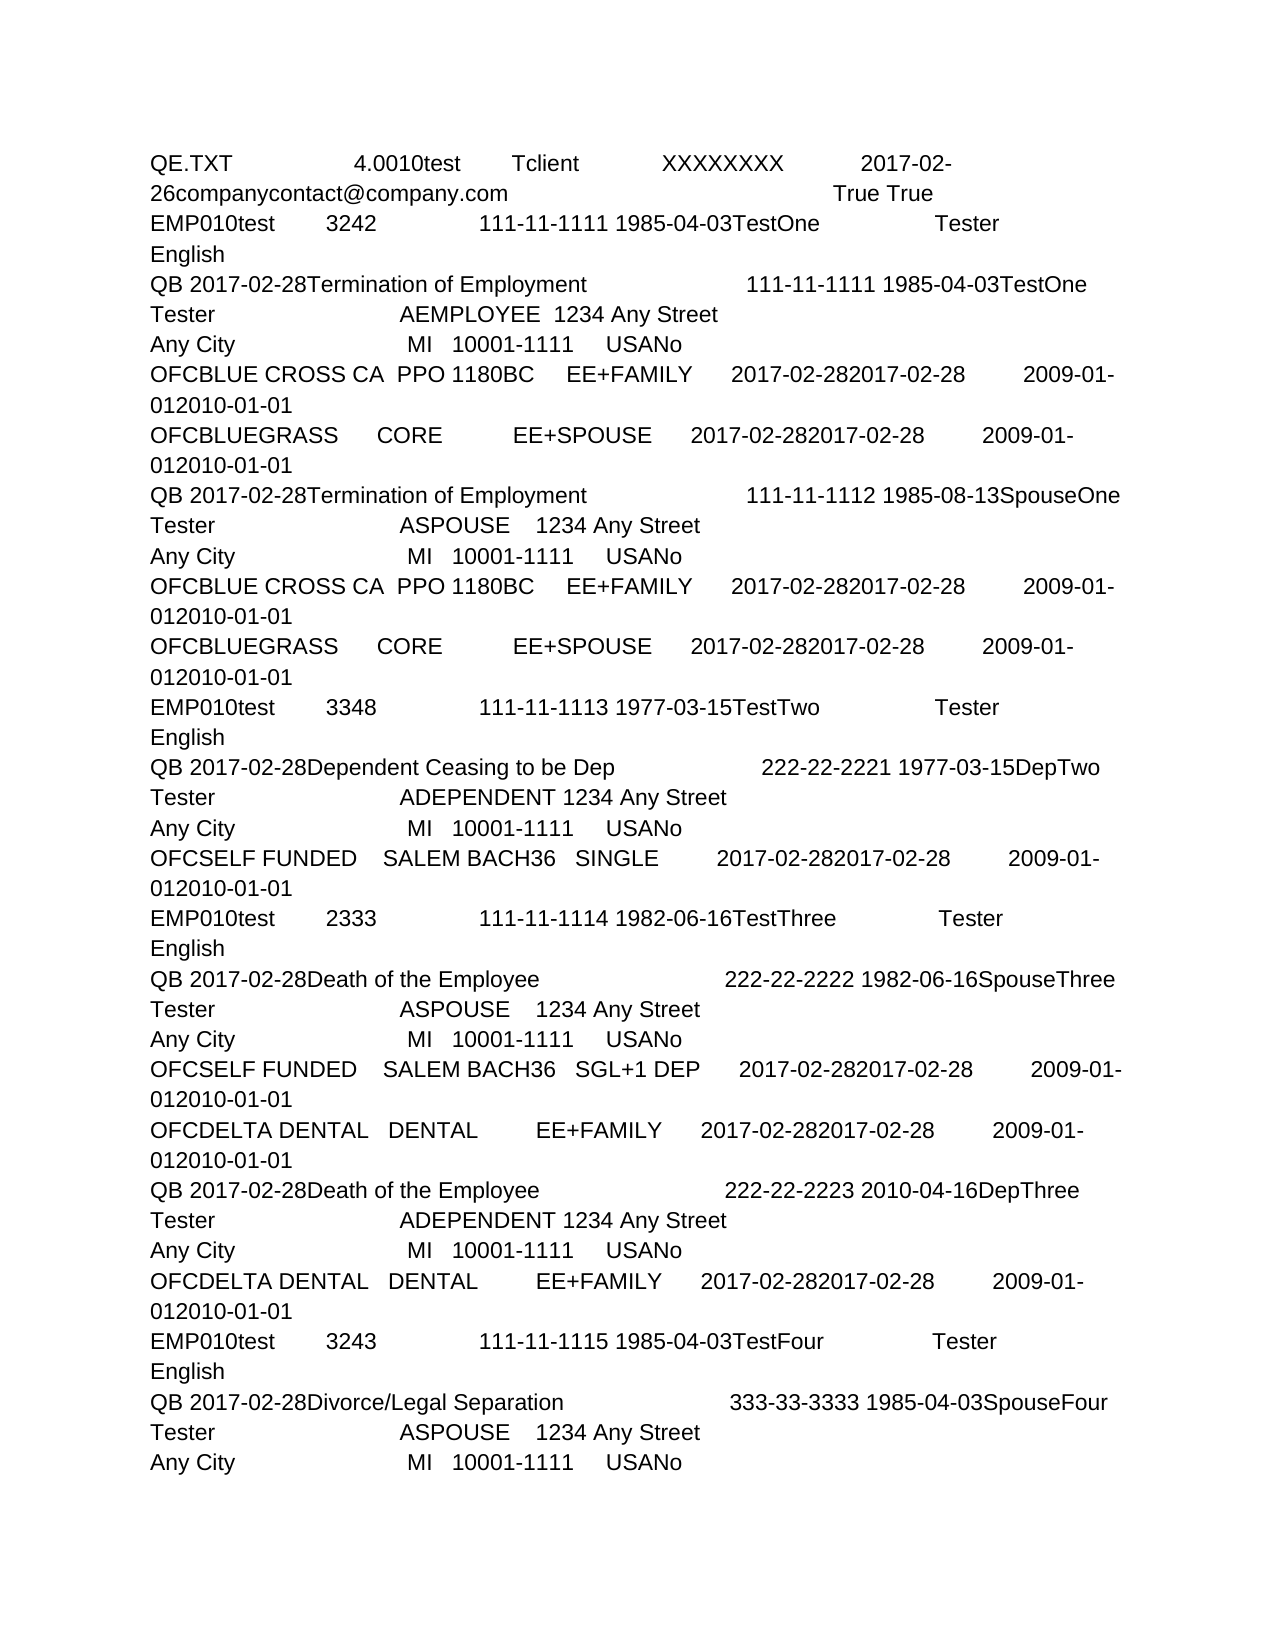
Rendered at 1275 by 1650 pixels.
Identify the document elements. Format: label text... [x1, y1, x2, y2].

text OFCBLUE CROSS CA PPO 1180BC EE+FAMILY 2017-02-282017-02-28 2009-01-012010-01-01 [150, 361, 1125, 418]
text OFCDELTA DENTAL DENTAL EE+FAMILY 2017-02-282017-02-28 2009-01-012010-01-01 [150, 1268, 1125, 1324]
text OFCBLUEGRASS CORE EE+SPOUSE 2017-02-282017-02-28 2009-01-012010-01-01 [150, 633, 1125, 690]
text QB 2017-02-28Death of the Employee 222-22-2223 2010-04-16DepThree Tester ADEPENDENT 1234 Any Street Any City MI 10001-1111 USANo [150, 1177, 1125, 1264]
text QB 2017-02-28Dependent Ceasing to be Dep 222-22-2221 1977-03-15DepTwo Tester ADEPENDENT 1234 Any Street Any City MI 10001-1111 USANo [150, 754, 1125, 841]
text OFCBLUE CROSS CA PPO 1180BC EE+FAMILY 2017-02-282017-02-28 2009-01-012010-01-01 [150, 573, 1125, 629]
text EMP010test 3243 111-11-1115 1985-04-03TestFour Tester English [150, 1328, 1125, 1385]
text EMP010test 3348 111-11-1113 1977-03-15TestTwo Tester English [150, 694, 1125, 750]
text EMP010test 3242 111-11-1111 1985-04-03TestOne Tester English [150, 210, 1125, 267]
text QB 2017-02-28Divorce/Legal Separation 333-33-3333 1985-04-03SpouseFour Tester ASPOUSE 1234 Any Street Any City MI 10001-1111 USANo [150, 1388, 1125, 1475]
text OFCBLUEGRASS CORE EE+SPOUSE 2017-02-282017-02-28 2009-01-012010-01-01 [150, 422, 1125, 478]
text OFCSELF FUNDED SALEM BACH36 SINGLE 2017-02-282017-02-28 2009-01-012010-01-01 [150, 845, 1125, 901]
text QB 2017-02-28Termination of Employment 111-11-1111 1985-04-03TestOne Tester AEMPLOYEE 1234 Any Street Any City MI 10001-1111 USANo [150, 271, 1125, 358]
text OFCSELF FUNDED SALEM BACH36 SGL+1 DEP 2017-02-282017-02-28 2009-01-012010-01-01 [150, 1056, 1125, 1113]
text QB 2017-02-28Termination of Employment 111-11-1112 1985-08-13SpouseOne Tester ASPOUSE 1234 Any Street Any City MI 10001-1111 USANo [150, 482, 1125, 569]
text OFCDELTA DENTAL DENTAL EE+FAMILY 2017-02-282017-02-28 2009-01-012010-01-01 [150, 1117, 1125, 1173]
text QE.TXT 4.0010test Tclient XXXXXXXX 2017-02-26companycontact@company.com True True [150, 150, 1125, 207]
text QB 2017-02-28Death of the Employee 222-22-2222 1982-06-16SpouseThree Tester ASPOUSE 1234 Any Street Any City MI 10001-1111 USANo [150, 966, 1125, 1052]
text EMP010test 2333 111-11-1114 1982-06-16TestThree Tester English [150, 905, 1125, 962]
